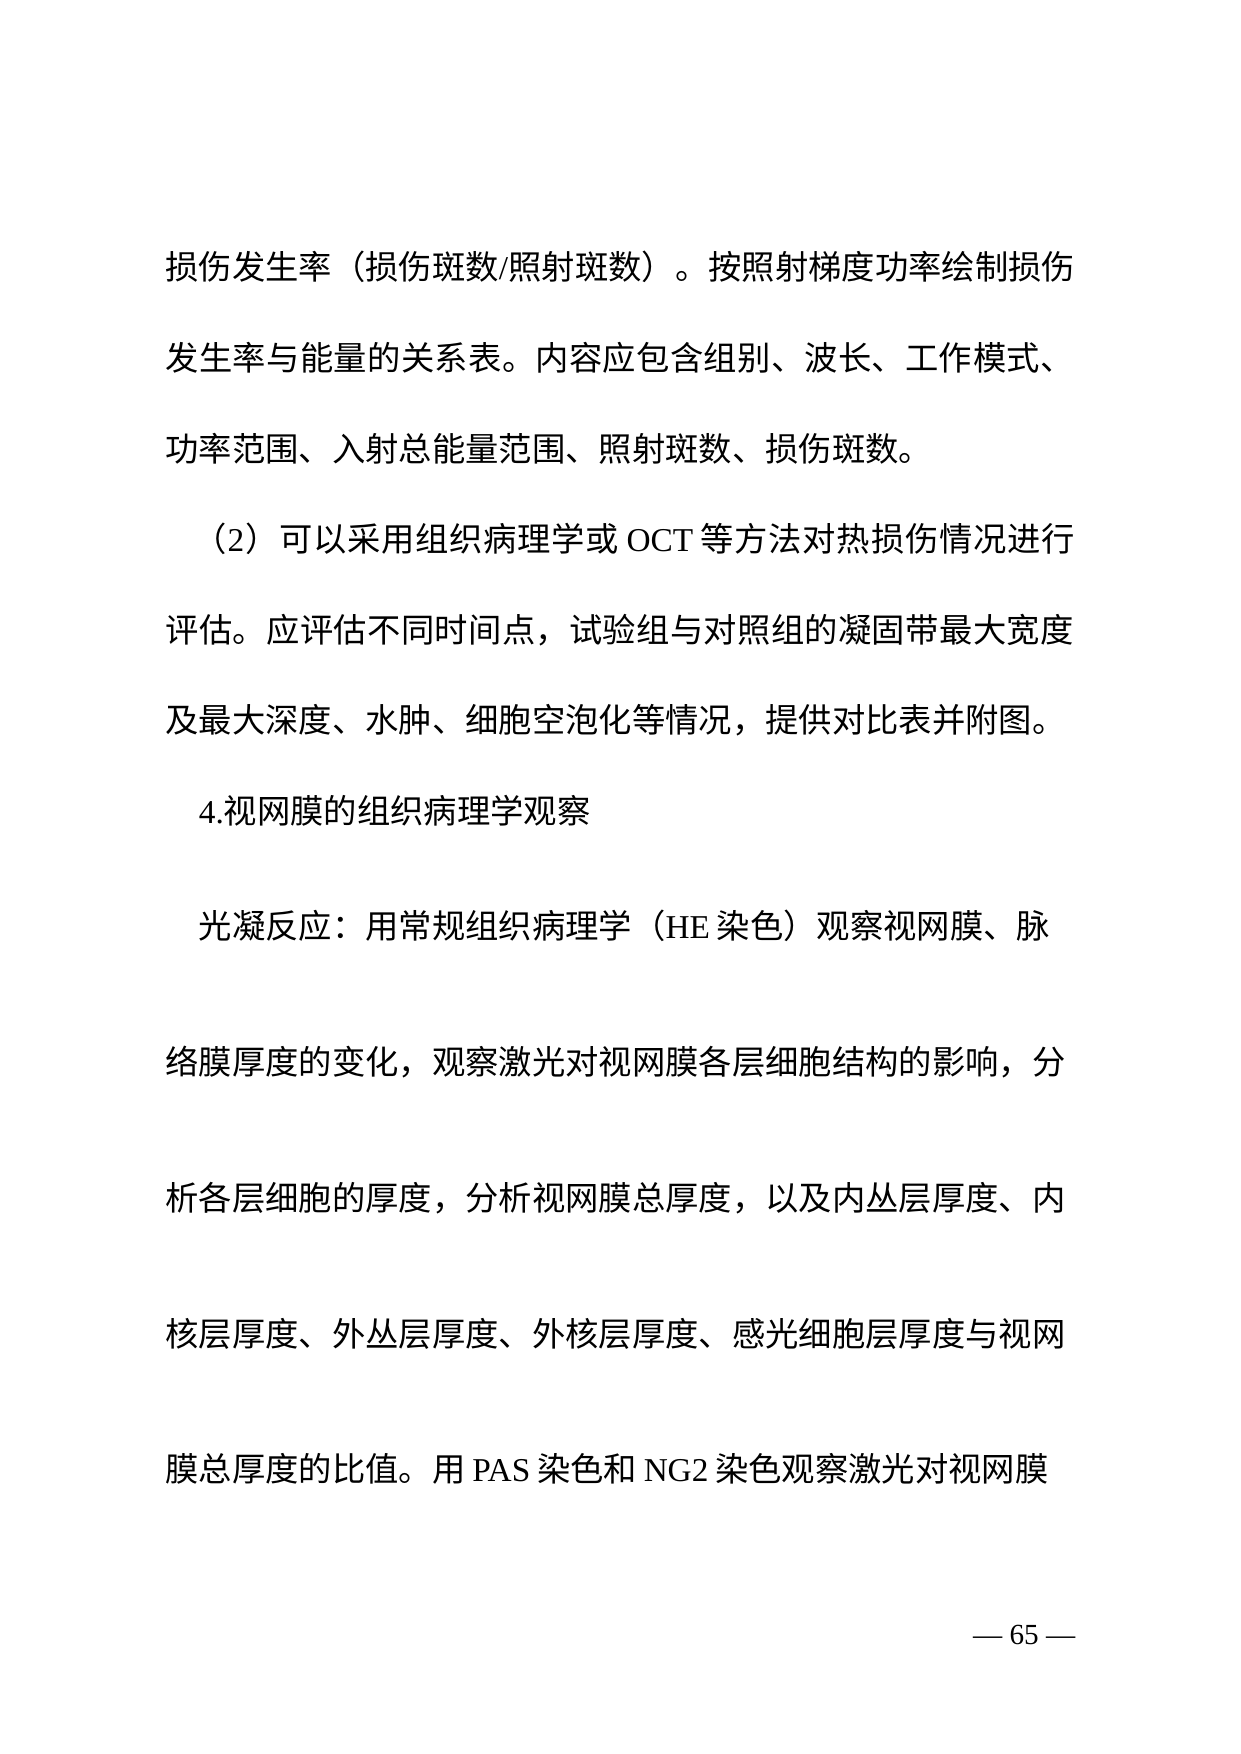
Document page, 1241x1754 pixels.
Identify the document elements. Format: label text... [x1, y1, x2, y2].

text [165, 878, 1075, 1513]
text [165, 220, 1075, 492]
text 4.视网膜的组织病理学观察 [165, 764, 1075, 854]
text （2）可以采用组织病理学或OCT等方法对热损伤情况进行评估。应评估不同时间点，试验组与对照组的凝固带最大宽度及最大深度、水肿、细胞空泡化等情况，提供对比表并附图。 [165, 492, 1075, 764]
